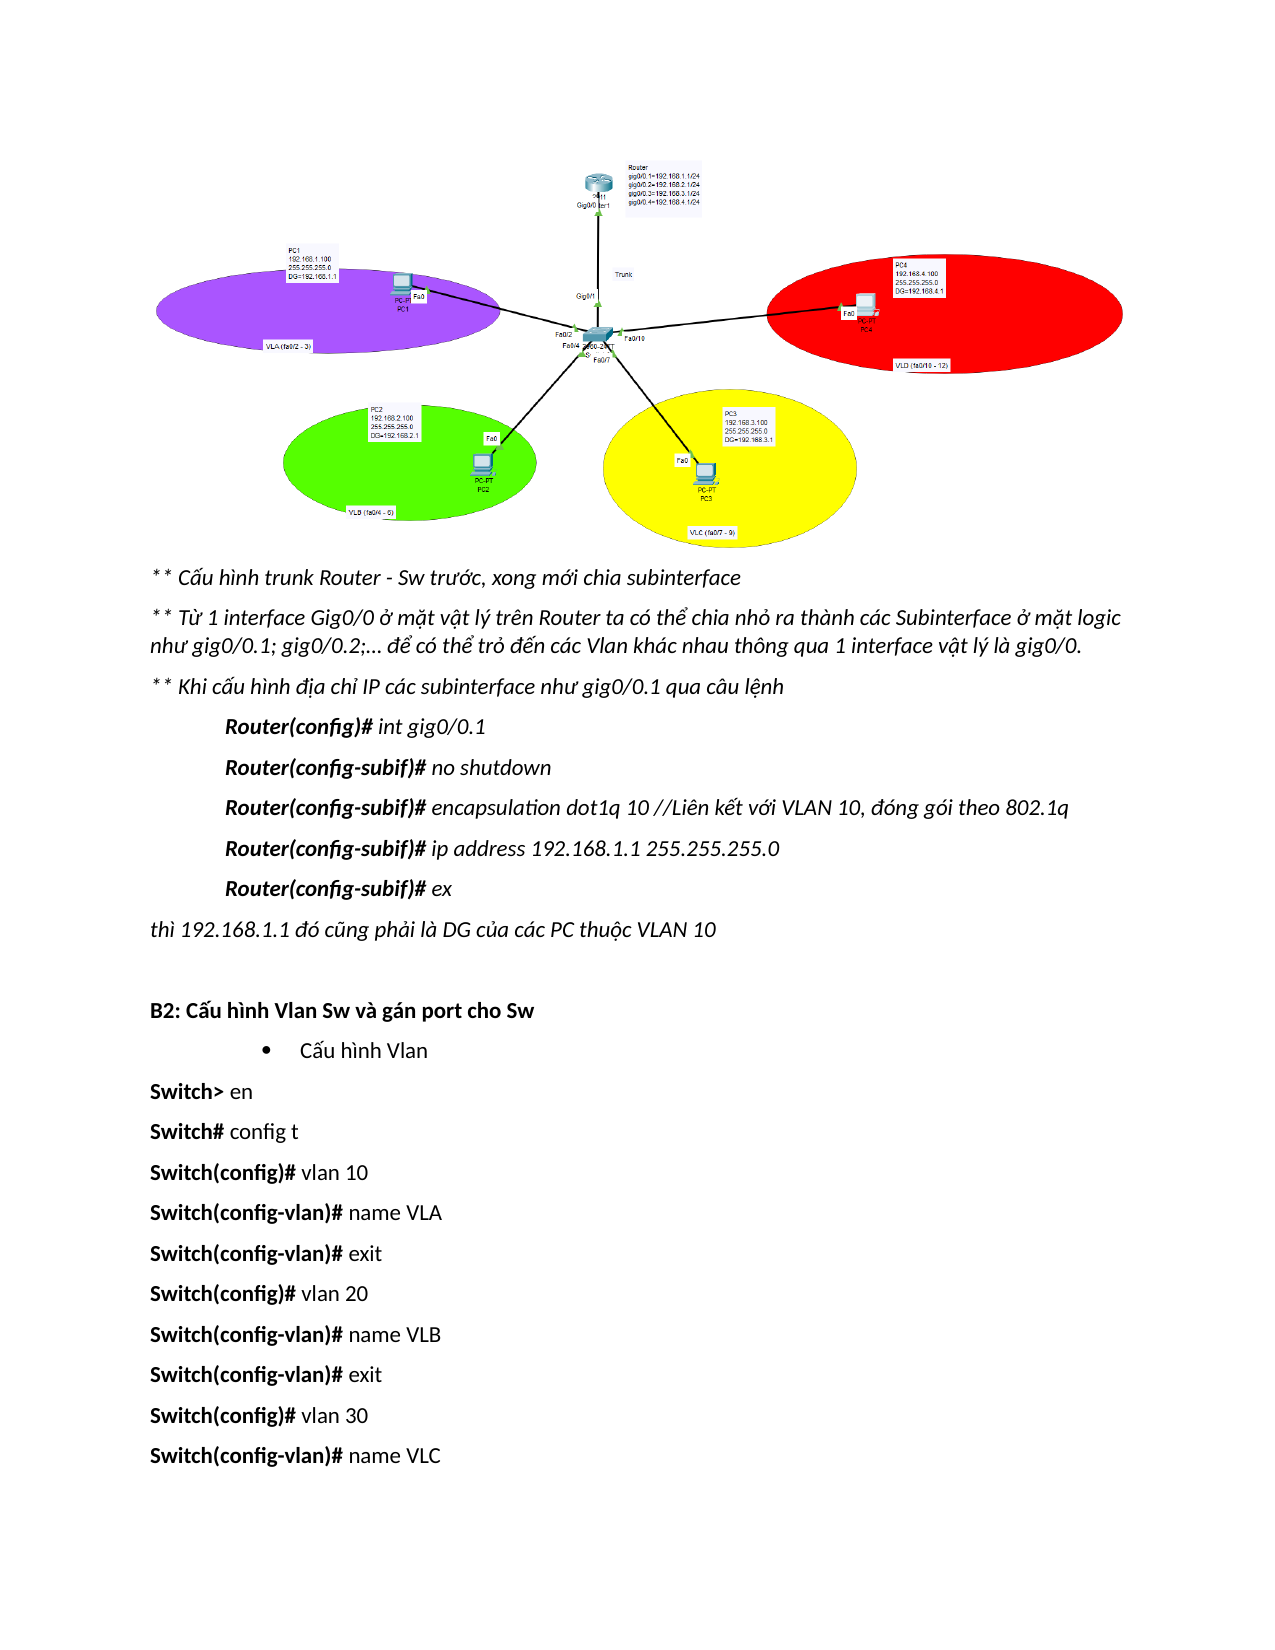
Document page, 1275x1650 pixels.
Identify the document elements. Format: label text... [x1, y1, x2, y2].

text Router(config-subif)# encapsulation dot1q 10 //Liên kết với VLAN 10, đóng gói theo 802.1q [225, 793, 1125, 821]
text Router(config-subif)# ip address 192.168.1.1 255.255.255.0 [225, 834, 1125, 862]
text thì 192.168.1.1 đó cũng phải là DG của các PC thuộc VLAN 10 [150, 915, 1125, 943]
text ** Từ 1 interface Gig0/0 ở mặt vật lý trên Router ta có thể chia nhỏ ra thành các Subinterface ở mặt logic như gig0/0.1; gig0/0.2;… để có thể trỏ đến các Vlan khác nhau thông qua 1 interface vật lý là gig0/0. [150, 603, 1125, 659]
text Router(config)# int gig0/0.1 [225, 712, 1125, 740]
text Switch(config)# vlan 30 [150, 1401, 1125, 1429]
text ** Cấu hình trunk Router - Sw trước, xong mới chia subinterface [150, 563, 1125, 591]
picture [150, 150, 1125, 551]
text Switch(config-vlan)# exit [150, 1361, 1125, 1389]
text Switch(config-vlan)# name VLB [150, 1320, 1125, 1348]
text Switch(config)# vlan 20 [150, 1279, 1125, 1308]
text Switch(config)# vlan 10 [150, 1158, 1125, 1186]
text Router(config-subif)# no shutdown [225, 753, 1125, 781]
text Switch(config-vlan)# name VLA [150, 1198, 1125, 1227]
text B2: Cấu hình Vlan Sw và gán port cho Sw [150, 996, 1125, 1024]
text Switch(config-vlan)# exit [150, 1239, 1125, 1267]
list Cấu hình Vlan [262, 1036, 1125, 1064]
text Router(config-subif)# ex [225, 874, 1125, 902]
text ** Khi cấu hình địa chỉ IP các subinterface như gig0/0.1 qua câu lệnh [150, 672, 1125, 700]
text Switch# config t [150, 1117, 1125, 1146]
text Switch> en [150, 1077, 1125, 1105]
text Switch(config-vlan)# name VLC [150, 1442, 1125, 1470]
